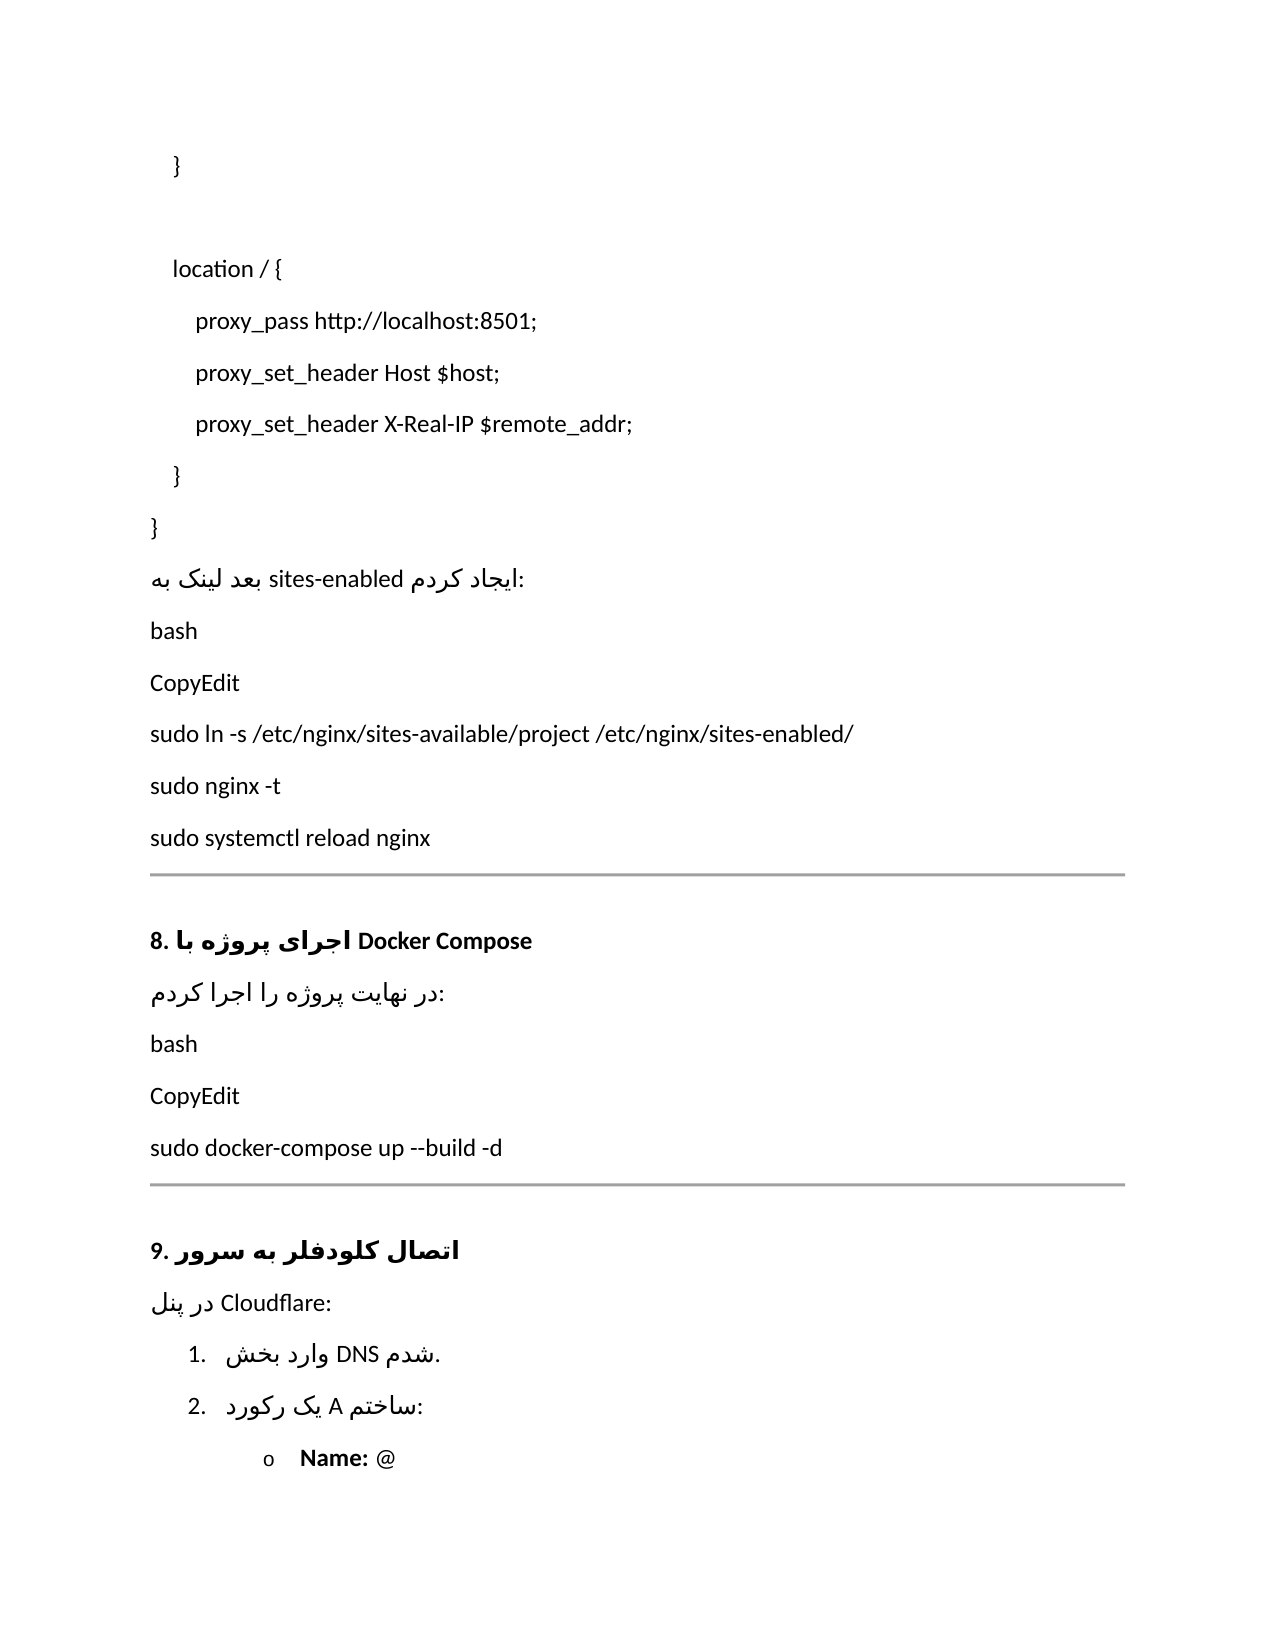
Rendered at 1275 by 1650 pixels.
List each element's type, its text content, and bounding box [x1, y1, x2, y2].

text bash [150, 1028, 1125, 1059]
text 8. اجرای پروژه با Docker Compose [150, 925, 1125, 956]
text sudo ln -s /etc/nginx/sites-available/project /etc/nginx/sites-enabled/ [150, 718, 1125, 749]
text بعد لینک به sites-enabled ایجاد کردم: [150, 563, 1125, 594]
text sudo systemctl reload nginx [150, 822, 1125, 852]
text در پنل Cloudflare: [150, 1287, 1125, 1317]
text } [150, 460, 1125, 491]
text CopyEdit [150, 667, 1125, 697]
text sudo docker-compose up --build -d [150, 1132, 1125, 1162]
text bash [150, 615, 1125, 646]
text proxy_set_header Host $host; [150, 357, 1125, 387]
list Name: @ [262, 1442, 1125, 1472]
text CopyEdit [150, 1080, 1125, 1111]
list یک رکورد A ساختم: [187, 1390, 1125, 1421]
text 9. اتصال کلودفلر به سرور [150, 1235, 1125, 1266]
text } [150, 512, 1125, 542]
text } [150, 150, 1125, 181]
text در نهایت پروژه را اجرا کردم: [150, 977, 1125, 1007]
text proxy_pass http://localhost:8501; [150, 305, 1125, 336]
list وارد بخش DNS شدم. [187, 1338, 1125, 1369]
text location / { [150, 253, 1125, 284]
text sudo nginx -t [150, 770, 1125, 801]
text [150, 408, 1125, 439]
